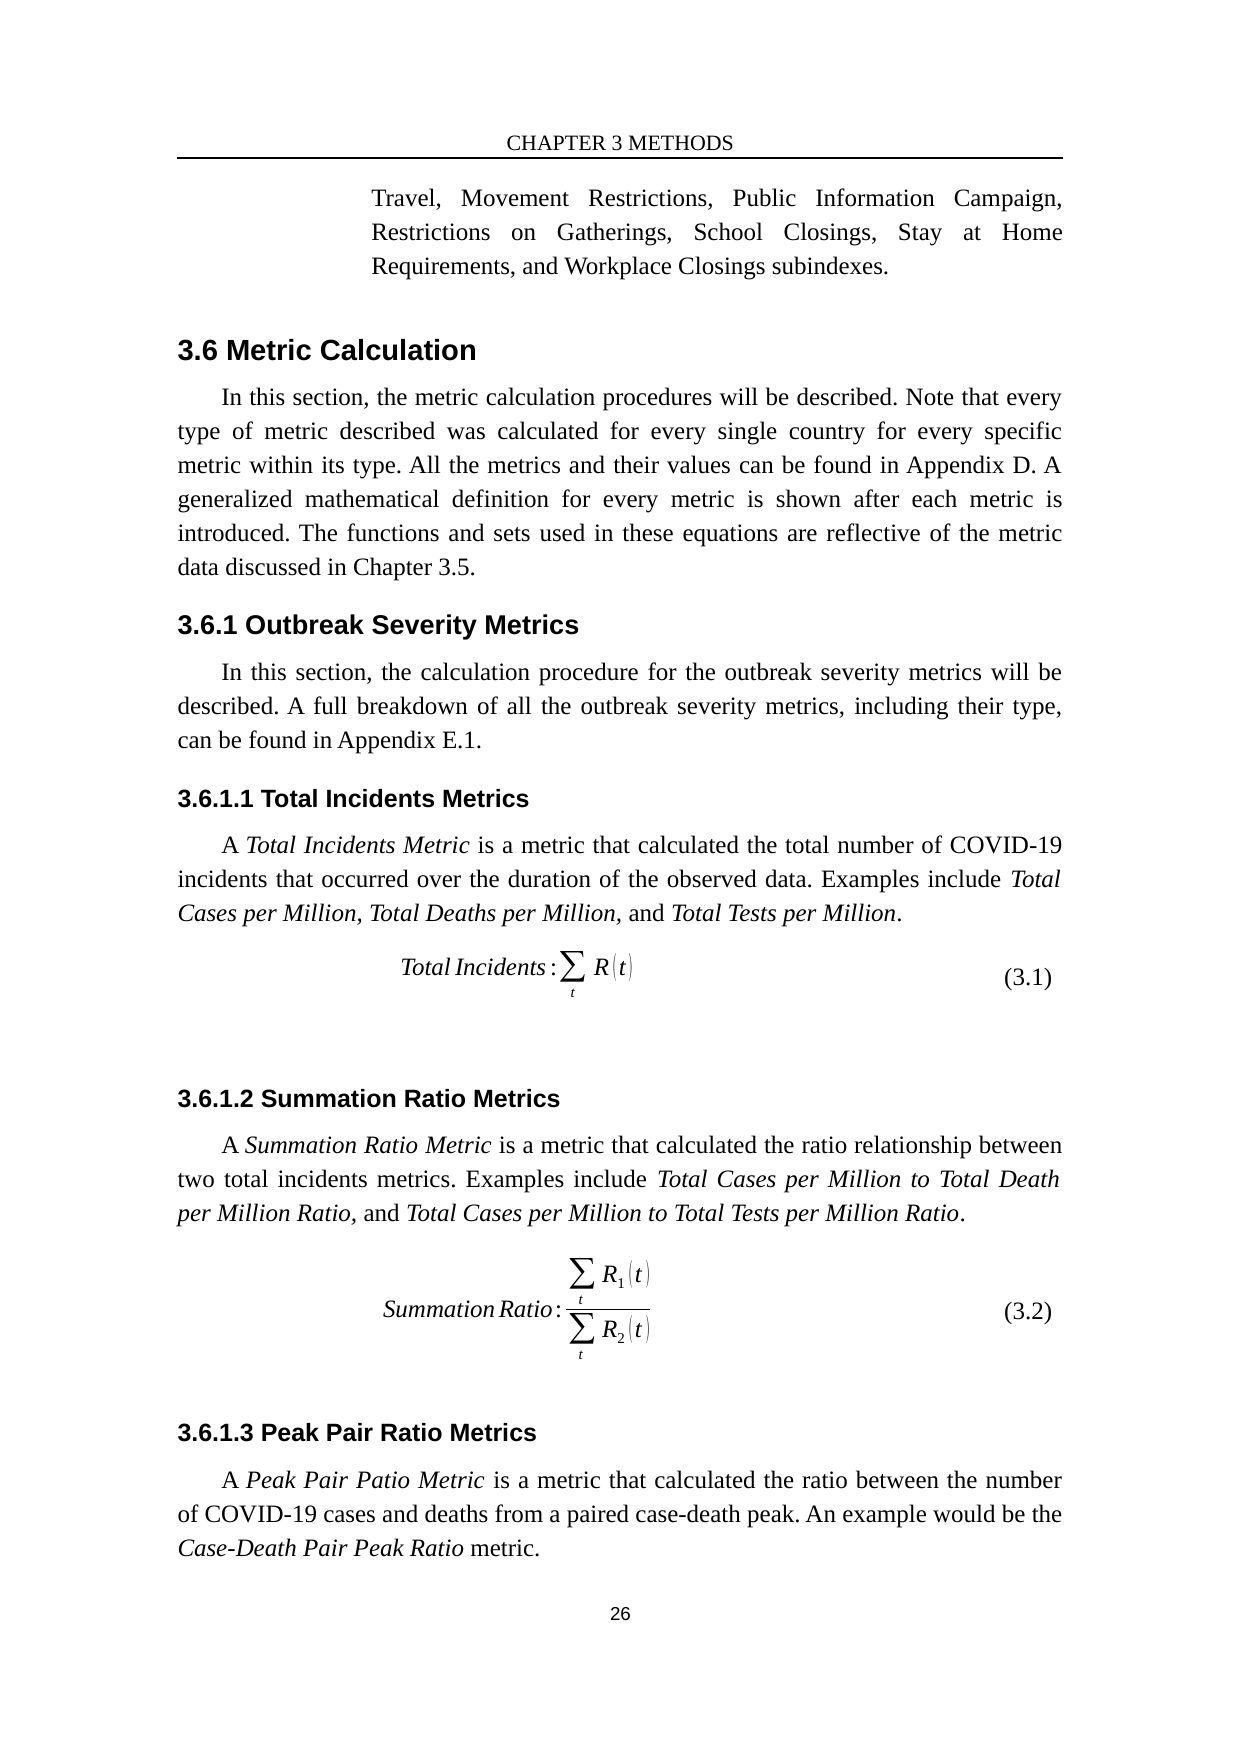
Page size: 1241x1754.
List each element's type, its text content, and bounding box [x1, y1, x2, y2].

subtitle Peak Pair Ratio Metrics [177, 1416, 1063, 1449]
table_header [177, 930, 856, 1022]
subtitle Metric Calculation [177, 333, 1063, 367]
text A Summation Ratio Metric is a metric that calculated the ratio relationship between two total incidents metrics. Examples include Total Cases per Million to Total Death per Million Ratio, and Total Cases per Million to Total Tests per Million Ratio. [177, 1128, 1063, 1230]
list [333, 181, 1063, 283]
text In this section, the metric calculation procedures will be described. Note that every type of metric described was calculated for every single country for every specific metric within its type. All the metrics and their values can be found in Appendix D. A generalized mathematical definition for every metric is shown after each metric is introduced. The functions and sets used in these equations are reflective of the metric data discussed in Chapter 3.5. [177, 379, 1063, 583]
table_header [177, 1230, 856, 1391]
table_header (3.2) [856, 1230, 1063, 1391]
text A Total Incidents Metric is a metric that calculated the total number of COVID-19 incidents that occurred over the duration of the observed data. Examples include Total Cases per Million, Total Deaths per Million, and Total Tests per Million. [177, 828, 1063, 929]
subtitle Summation Ratio Metrics [177, 1081, 1063, 1115]
subtitle Outbreak Severity Metrics [177, 608, 1063, 642]
subtitle Total Incidents Metrics [177, 781, 1063, 815]
text A Peak Pair Patio Metric is a metric that calculated the ratio between the number of COVID-19 cases and deaths from a paired case-death peak. An example would be the Case-Death Pair Peak Ratio metric. [177, 1462, 1063, 1564]
table_header (3.1) [856, 930, 1063, 1022]
text In this section, the calculation procedure for the outbreak severity metrics will be described. A full breakdown of all the outbreak severity metrics, including their type, can be found in Appendix E.1. [177, 654, 1063, 756]
